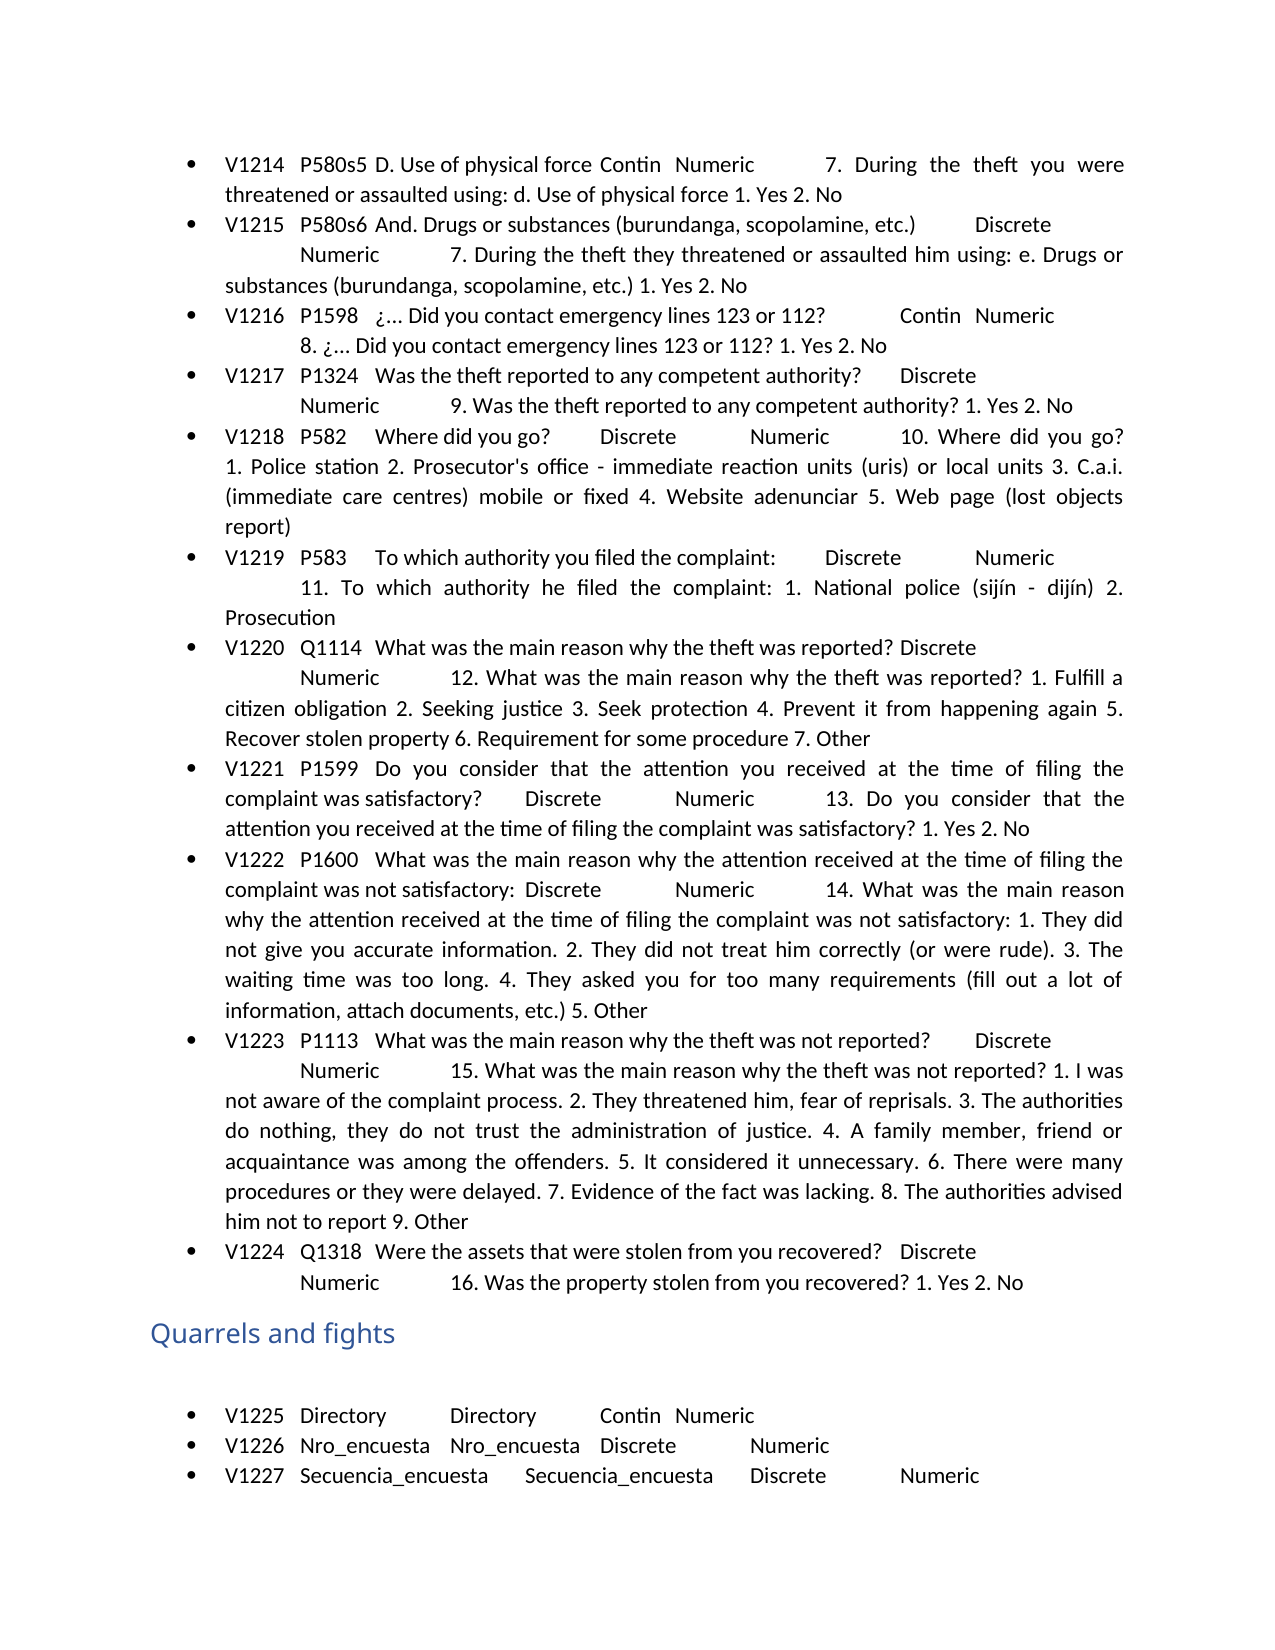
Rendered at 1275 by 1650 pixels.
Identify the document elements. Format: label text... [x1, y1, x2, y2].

subtitle Quarrels and fights [150, 1314, 1125, 1351]
list V1221 P1599 Do you consider that the attention you received at the time of filing the complaint was satisfactory? Discrete Numeric 13. Do you consider that the attention you received at the time of filing the complaint was satisfactory? 1. Yes 2. No [187, 754, 1125, 843]
list V1215 P580s6 And. Drugs or substances (burundanga, scopolamine, etc.) Discrete Numeric 7. During the theft they threatened or assaulted him using: e. Drugs or substances (burundanga, scopolamine, etc.) 1. Yes 2. No [187, 210, 1125, 299]
list V1224 Q1318 Were the assets that were stolen from you recovered? Discrete Numeric 16. Was the property stolen from you recovered? 1. Yes 2. No [187, 1237, 1125, 1296]
list V1223 P1113 What was the main reason why the theft was not reported? Discrete Numeric 15. What was the main reason why the theft was not reported? 1. I was not aware of the complaint process. 2. They threatened him, fear of reprisals. 3. The authorities do nothing, they do not trust the administration of justice. 4. A family member, friend or acquaintance was among the offenders. 5. It considered it unnecessary. 6. There were many procedures or they were delayed. 7. Evidence of the fact was lacking. 8. The authorities advised him not to report 9. Other [187, 1026, 1125, 1235]
list V1227 Secuencia_encuesta Secuencia_encuesta Discrete Numeric [187, 1462, 1125, 1490]
list V1217 P1324 Was the theft reported to any competent authority? Discrete Numeric 9. Was the theft reported to any competent authority? 1. Yes 2. No [187, 361, 1125, 420]
list V1225 Directory Directory Contin Numeric [187, 1401, 1125, 1429]
list V1216 P1598 ¿... Did you contact emergency lines 123 or 112? Contin Numeric 8. ¿... Did you contact emergency lines 123 or 112? 1. Yes 2. No [187, 301, 1125, 359]
list V1222 P1600 What was the main reason why the attention received at the time of filing the complaint was not satisfactory: Discrete Numeric 14. What was the main reason why the attention received at the time of filing the complaint was not satisfactory: 1. They did not give you accurate information. 2. They did not treat him correctly (or were rude). 3. The waiting time was too long. 4. They asked you for too many requirements (fill out a lot of information, attach documents, etc.) 5. Other [187, 845, 1125, 1024]
list V1218 P582 Where did you go? Discrete Numeric 10. Where did you go? 1. Police station 2. Prosecutor's office - immediate reaction units (uris) or local units 3. C.a.i. (immediate care centres) mobile or fixed 4. Website adenunciar 5. Web page (lost objects report) [187, 422, 1125, 541]
list V1220 Q1114 What was the main reason why the theft was reported? Discrete Numeric 12. What was the main reason why the theft was reported? 1. Fulfill a citizen obligation 2. Seeking justice 3. Seek protection 4. Prevent it from happening again 5. Recover stolen property 6. Requirement for some procedure 7. Other [187, 633, 1125, 752]
list V1214 P580s5 D. Use of physical force Contin Numeric 7. During the theft you were threatened or assaulted using: d. Use of physical force 1. Yes 2. No [187, 150, 1125, 208]
list V1226 Nro_encuesta Nro_encuesta Discrete Numeric [187, 1431, 1125, 1459]
list V1219 P583 To which authority you filed the complaint: Discrete Numeric 11. To which authority he filed the complaint: 1. National police (sijín - dijín) 2. Prosecution [187, 543, 1125, 631]
